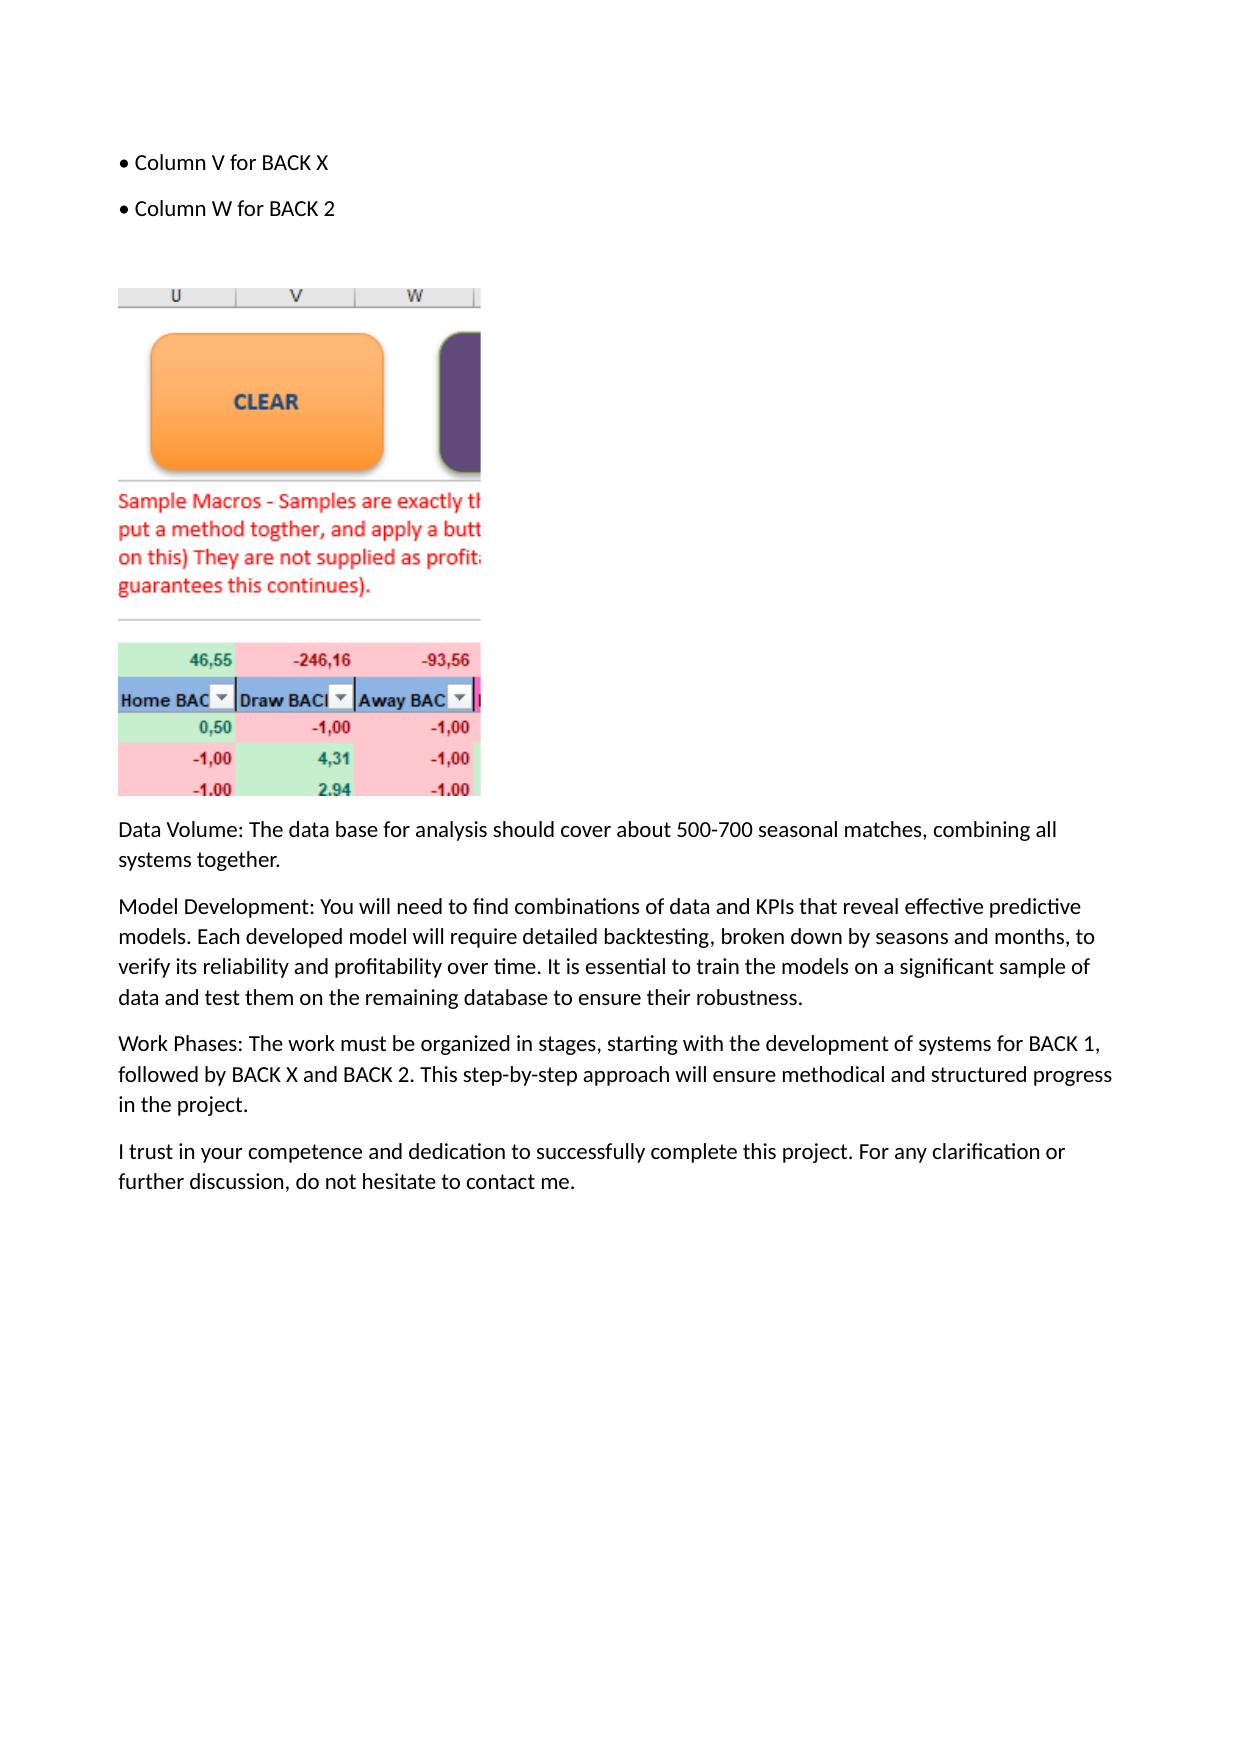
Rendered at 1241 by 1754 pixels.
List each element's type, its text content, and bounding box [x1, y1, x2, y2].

text • Column V for BACK X [118, 148, 1122, 176]
text Model Development: You will need to find combinations of data and KPIs that reveal effective predictive models. Each developed model will require detailed backtesting, broken down by seasons and months, to verify its reliability and profitability over time. It is essential to train the models on a significant sample of data and test them on the remaining database to ensure their robustness. [118, 892, 1122, 1011]
picture [118, 288, 481, 796]
text • Column W for BACK 2 [118, 194, 1122, 222]
text I trust in your competence and dedication to successfully complete this project. For any clarification or further discussion, do not hesitate to contact me. [118, 1137, 1122, 1195]
text Work Phases: The work must be organized in stages, starting with the development of systems for BACK 1, followed by BACK X and BACK 2. This step-by-step approach will ensure methodical and structured progress in the project. [118, 1029, 1122, 1118]
text Data Volume: The data base for analysis should cover about 500-700 seasonal matches, combining all systems together. [118, 815, 1122, 873]
